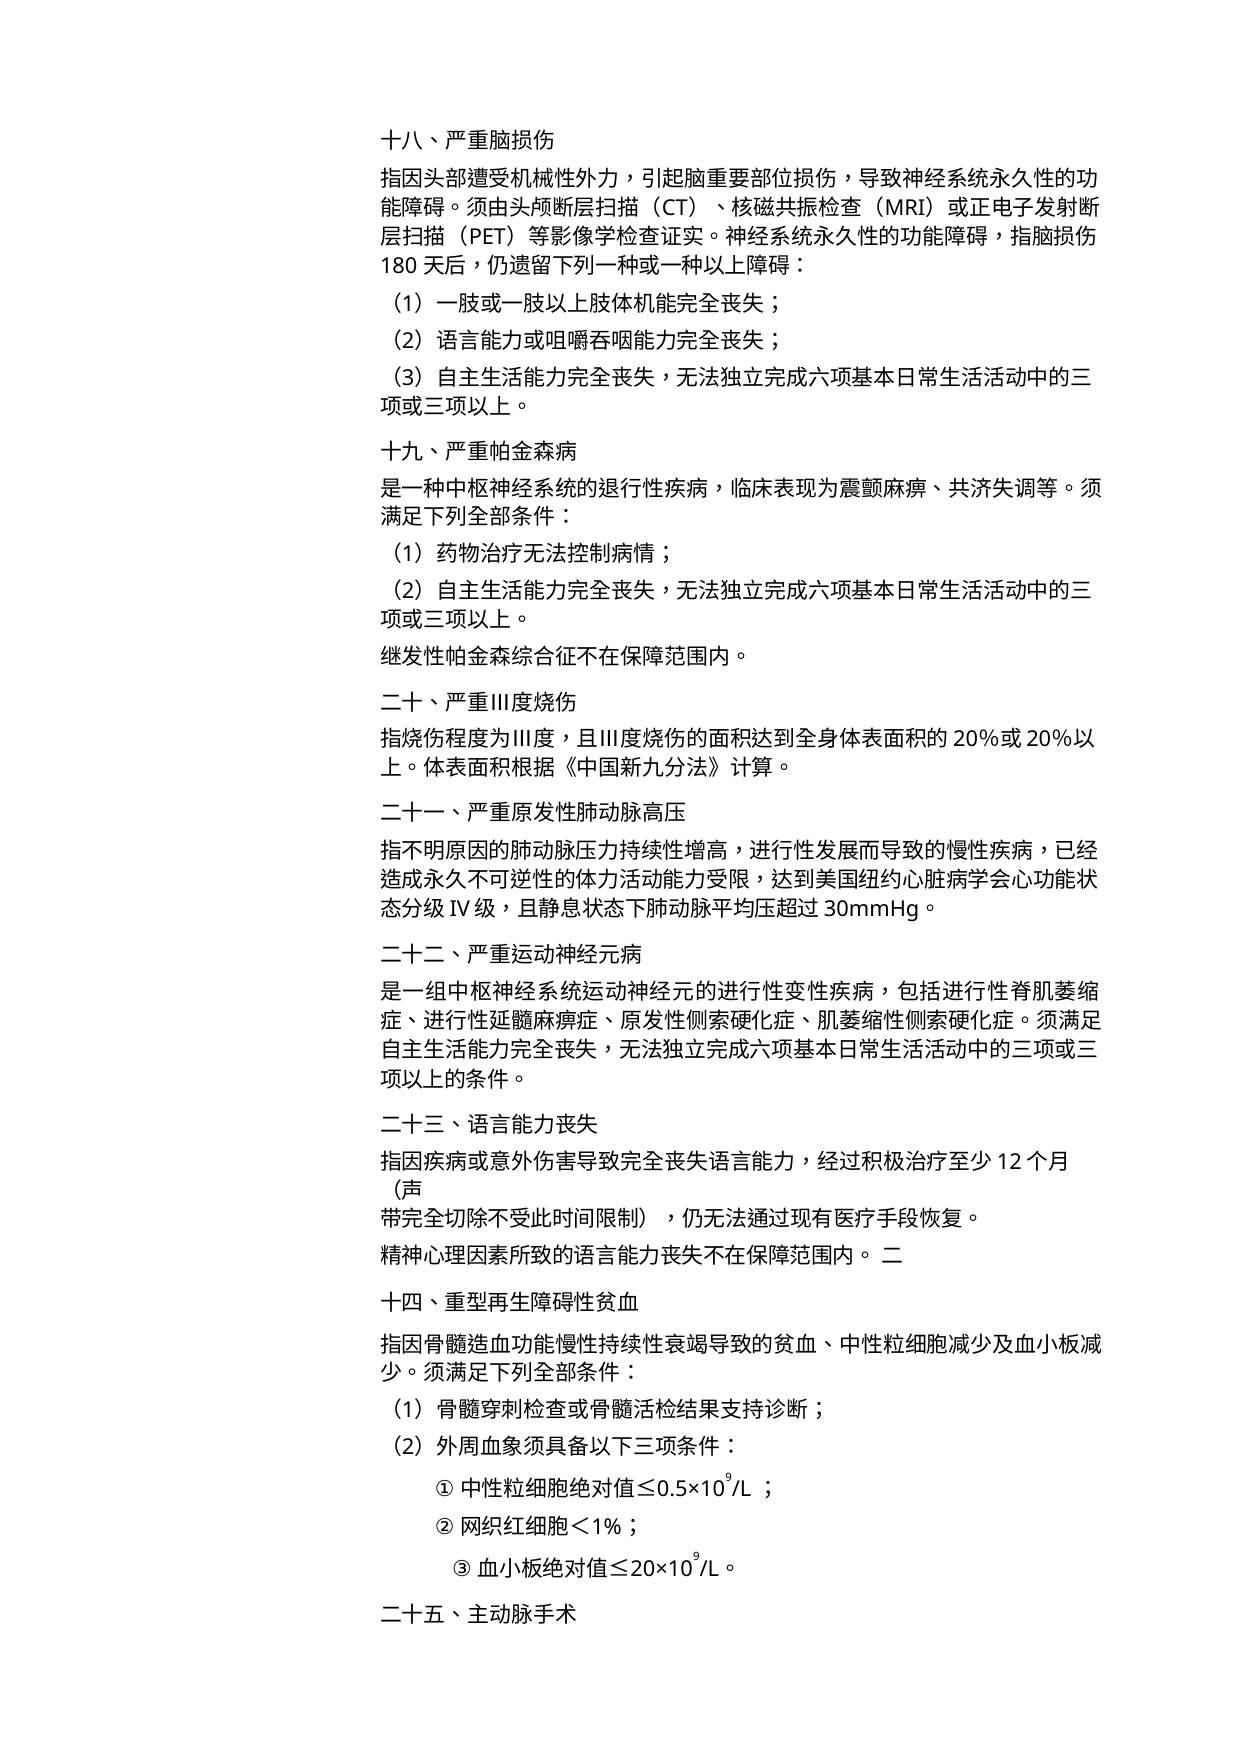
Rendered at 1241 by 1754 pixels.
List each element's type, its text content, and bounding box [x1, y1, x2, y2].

text （1）一肢或一肢以上肢体机能完全丧失； [380, 288, 1113, 317]
text （2）外周血象须具备以下三项条件： [380, 1431, 1113, 1461]
text 是一组中枢神经系统运动神经元的进行性变性疾病，包括进行性脊肌萎缩症、进行性延髓麻痹症、原发性侧索硬化症、肌萎缩性侧索硬化症。须满足自主生活能力完全丧失，无法独立完成六项基本日常生活活动中的三项或三项以上的条件。 [380, 976, 1102, 1093]
text 二十、严重Ⅲ度烧伤 [380, 687, 1113, 716]
text 指不明原因的肺动脉压力持续性增高，进行性发展而导致的慢性疾病，已经造成永久不可逆性的体力活动能力受限，达到美国纽约心脏病学会心功能状态分级IV级，且静息状态下肺动脉平均压超过30mmHg。 [380, 835, 1101, 923]
text ② 网织红细胞＜1%； [434, 1511, 1113, 1541]
text 指烧伤程度为Ⅲ度，且Ⅲ度烧伤的面积达到全身体表面积的20％或20％以 [380, 724, 1113, 753]
text 继发性帕金森综合征不在保障范围内。 [380, 641, 1113, 671]
text 指因疾病或意外伤害导致完全丧失语言能力，经过积极治疗至少12个月（声 [380, 1147, 1113, 1204]
text ③ 血小板绝对值≤20×109/L。 [443, 1548, 749, 1583]
text 指因头部遭受机械性外力，引起脑重要部位损伤，导致神经系统永久性的功能障碍。须由头颅断层扫描（CT）、核磁共振检查（MRI）或正电子发射断层扫描（PET）等影像学检查证实。神经系统永久性的功能障碍，指脑损伤180 天后，仍遗留下列一种或一种以上障碍： [380, 163, 1101, 280]
text 二十一、严重原发性肺动脉高压 [380, 797, 1113, 827]
text 十九、严重帕金森病 [380, 436, 1113, 466]
text 上。体表面积根据《中国新九分法》计算。 [380, 753, 1113, 781]
text （2）自主生活能力完全丧失，无法独立完成六项基本日常生活活动中的三 [380, 576, 1113, 604]
text （3）自主生活能力完全丧失，无法独立完成六项基本日常生活活动中的三 [380, 363, 1113, 391]
text 带完全切除不受此时间限制），仍无法通过现有医疗手段恢复。 [380, 1204, 1113, 1232]
text （1）骨髓穿刺检查或骨髓活检结果支持诊断； [380, 1394, 1113, 1423]
text 精神心理因素所致的语言能力丧失不在保障范围内。 二十四、重型再生障碍性贫血 [380, 1240, 906, 1317]
text 指因骨髓造血功能慢性持续性衰竭导致的贫血、中性粒细胞减少及血小板减 [380, 1333, 1113, 1357]
text 二十三、语言能力丧失 [380, 1109, 1113, 1139]
text 是一种中枢神经系统的退行性疾病，临床表现为震颤麻痹、共济失调等。须 [380, 473, 1113, 502]
text 满足下列全部条件： [380, 502, 1113, 531]
text （2）语言能力或咀嚼吞咽能力完全丧失； [380, 325, 1113, 355]
text 少。须满足下列全部条件： [380, 1357, 1113, 1386]
text 项或三项以上。 [380, 604, 1113, 633]
text 十八、严重脑损伤 [380, 125, 1113, 155]
text （1）药物治疗无法控制病情； [380, 538, 1113, 568]
text 二十五、主动脉手术 [380, 1599, 1113, 1629]
text 二十二、严重运动神经元病 [380, 939, 1113, 968]
text ① 中性粒细胞绝对值≤0.5×109/L ； [434, 1469, 1113, 1503]
text 项或三项以上。 [380, 391, 1113, 420]
